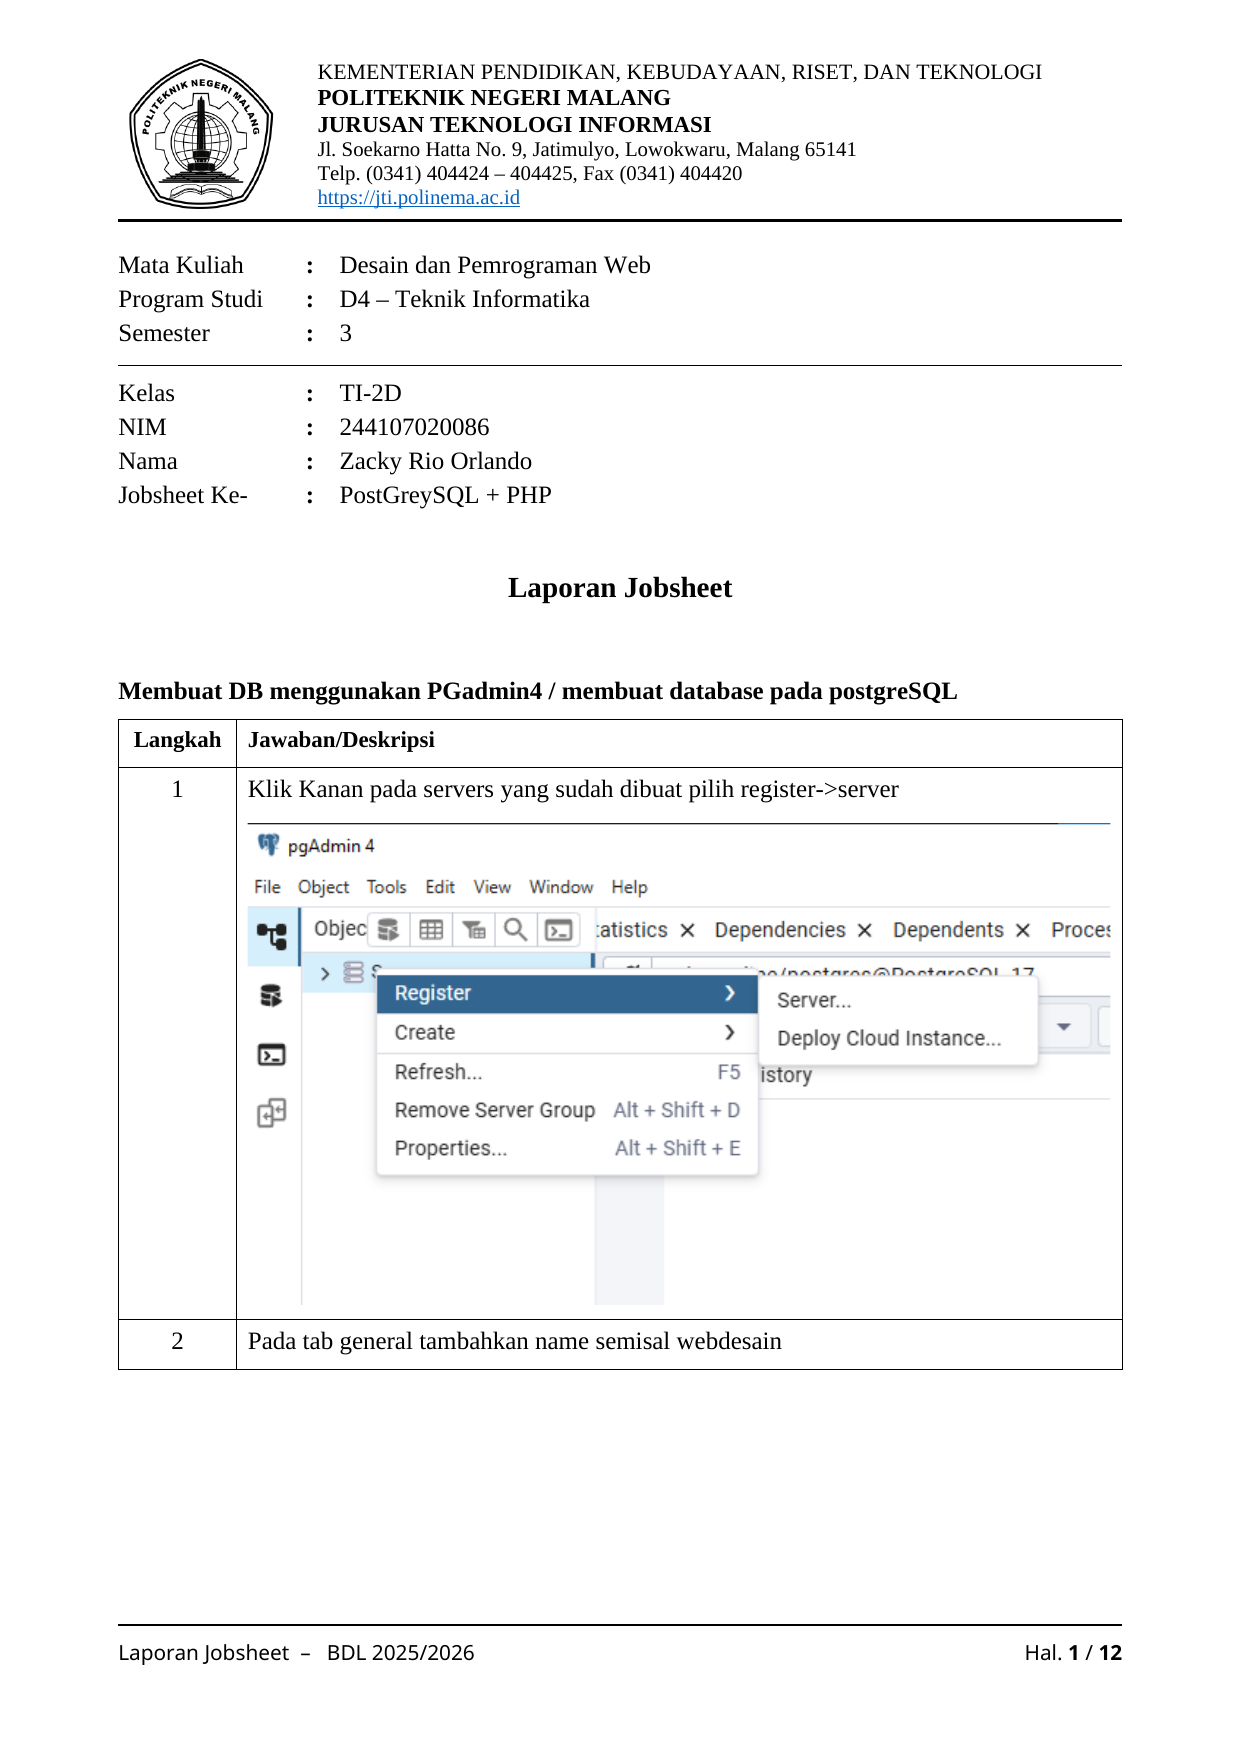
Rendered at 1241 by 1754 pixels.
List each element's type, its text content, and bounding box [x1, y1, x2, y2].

table_header Mata Kuliah [118, 250, 306, 284]
table_header Langkah [119, 720, 236, 767]
table_cell Kelas [118, 366, 306, 412]
picture [247, 823, 1111, 1305]
table_header Jawaban/Deskripsi [237, 720, 1122, 767]
table_cell : [306, 412, 339, 446]
picture [129, 59, 275, 209]
table_cell 1 [119, 768, 236, 1319]
text Membuat DB menggunakan PGadmin4 / membuat database pada postgreSQL [118, 676, 1122, 704]
table_cell Semester [118, 318, 306, 365]
table_cell 3 [339, 318, 1122, 365]
table_cell 244107020086 [339, 412, 1122, 446]
table_cell D4 – Teknik Informatika [339, 284, 1122, 318]
table_cell Pada tab general tambahkan name semisal webdesain [237, 1320, 1122, 1369]
table_cell Nama [118, 446, 306, 480]
table_header Desain dan Pemrograman Web [339, 250, 1122, 284]
table_cell : [306, 318, 339, 365]
table_cell TI-2D [339, 366, 1122, 412]
table_cell Program Studi [118, 284, 306, 318]
text Laporan Jobsheet [118, 570, 1122, 603]
table_cell Klik Kanan pada servers yang sudah dibuat pilih register->server [237, 768, 1122, 1319]
table_cell 2 [119, 1320, 236, 1369]
table_cell : [306, 284, 339, 318]
table_header : [306, 250, 339, 284]
table_cell : [306, 480, 339, 514]
table_cell Zacky Rio Orlando [339, 446, 1122, 480]
table_cell Jobsheet Ke- [118, 480, 306, 514]
table_cell PostGreySQL + PHP [339, 480, 1122, 514]
table_cell NIM [118, 412, 306, 446]
table_cell : [306, 366, 339, 412]
table_cell : [306, 446, 339, 480]
